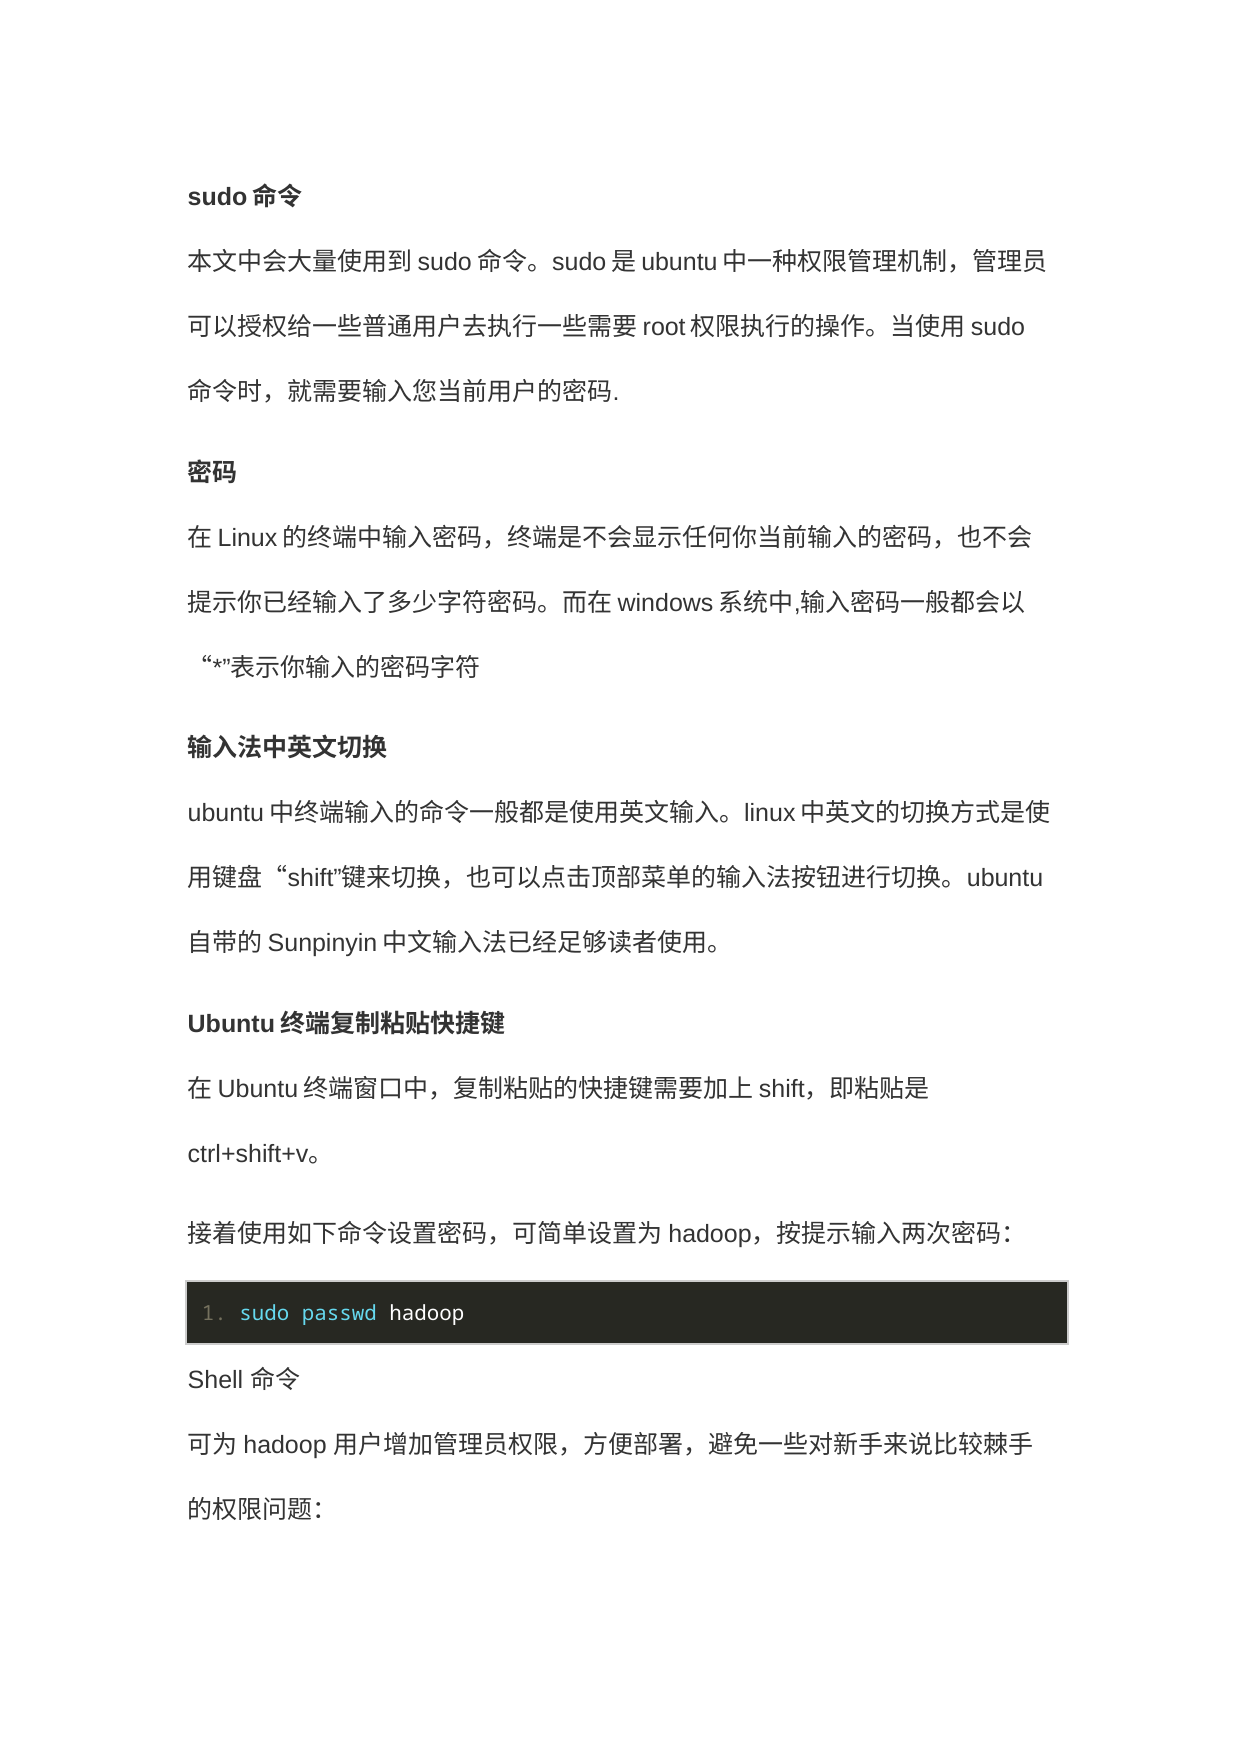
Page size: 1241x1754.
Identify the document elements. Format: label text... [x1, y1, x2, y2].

list sudo passwd hadoop [187, 1282, 1067, 1343]
text ubuntu中终端输入的命令一般都是使用英文输入。linux中英文的切换方式是使用键盘“shift”键来切换，也可以点击顶部菜单的输入法按钮进行切换。ubuntu自带的Sunpinyin中文输入法已经足够读者使用。 [187, 778, 1053, 973]
text sudo命令 [187, 162, 1053, 227]
text 输入法中英文切换 [187, 713, 1053, 778]
text 本文中会大量使用到sudo命令。sudo是ubuntu中一种权限管理机制，管理员可以授权给一些普通用户去执行一些需要root权限执行的操作。当使用sudo命令时，就需要输入您当前用户的密码. [187, 227, 1053, 422]
text Ubuntu终端复制粘贴快捷键 [187, 989, 1053, 1054]
text Shell 命令 [187, 1345, 1053, 1410]
text 在Linux的终端中输入密码，终端是不会显示任何你当前输入的密码，也不会提示你已经输入了多少字符密码。而在windows系统中,输入密码一般都会以“*”表示你输入的密码字符 [187, 503, 1053, 698]
text 可为 hadoop 用户增加管理员权限，方便部署，避免一些对新手来说比较棘手的权限问题： [187, 1410, 1053, 1540]
text 在Ubuntu终端窗口中，复制粘贴的快捷键需要加上 shift，即粘贴是 ctrl+shift+v。 [187, 1054, 1053, 1184]
text 接着使用如下命令设置密码，可简单设置为 hadoop，按提示输入两次密码： [187, 1199, 1053, 1264]
text 密码 [187, 438, 1053, 503]
